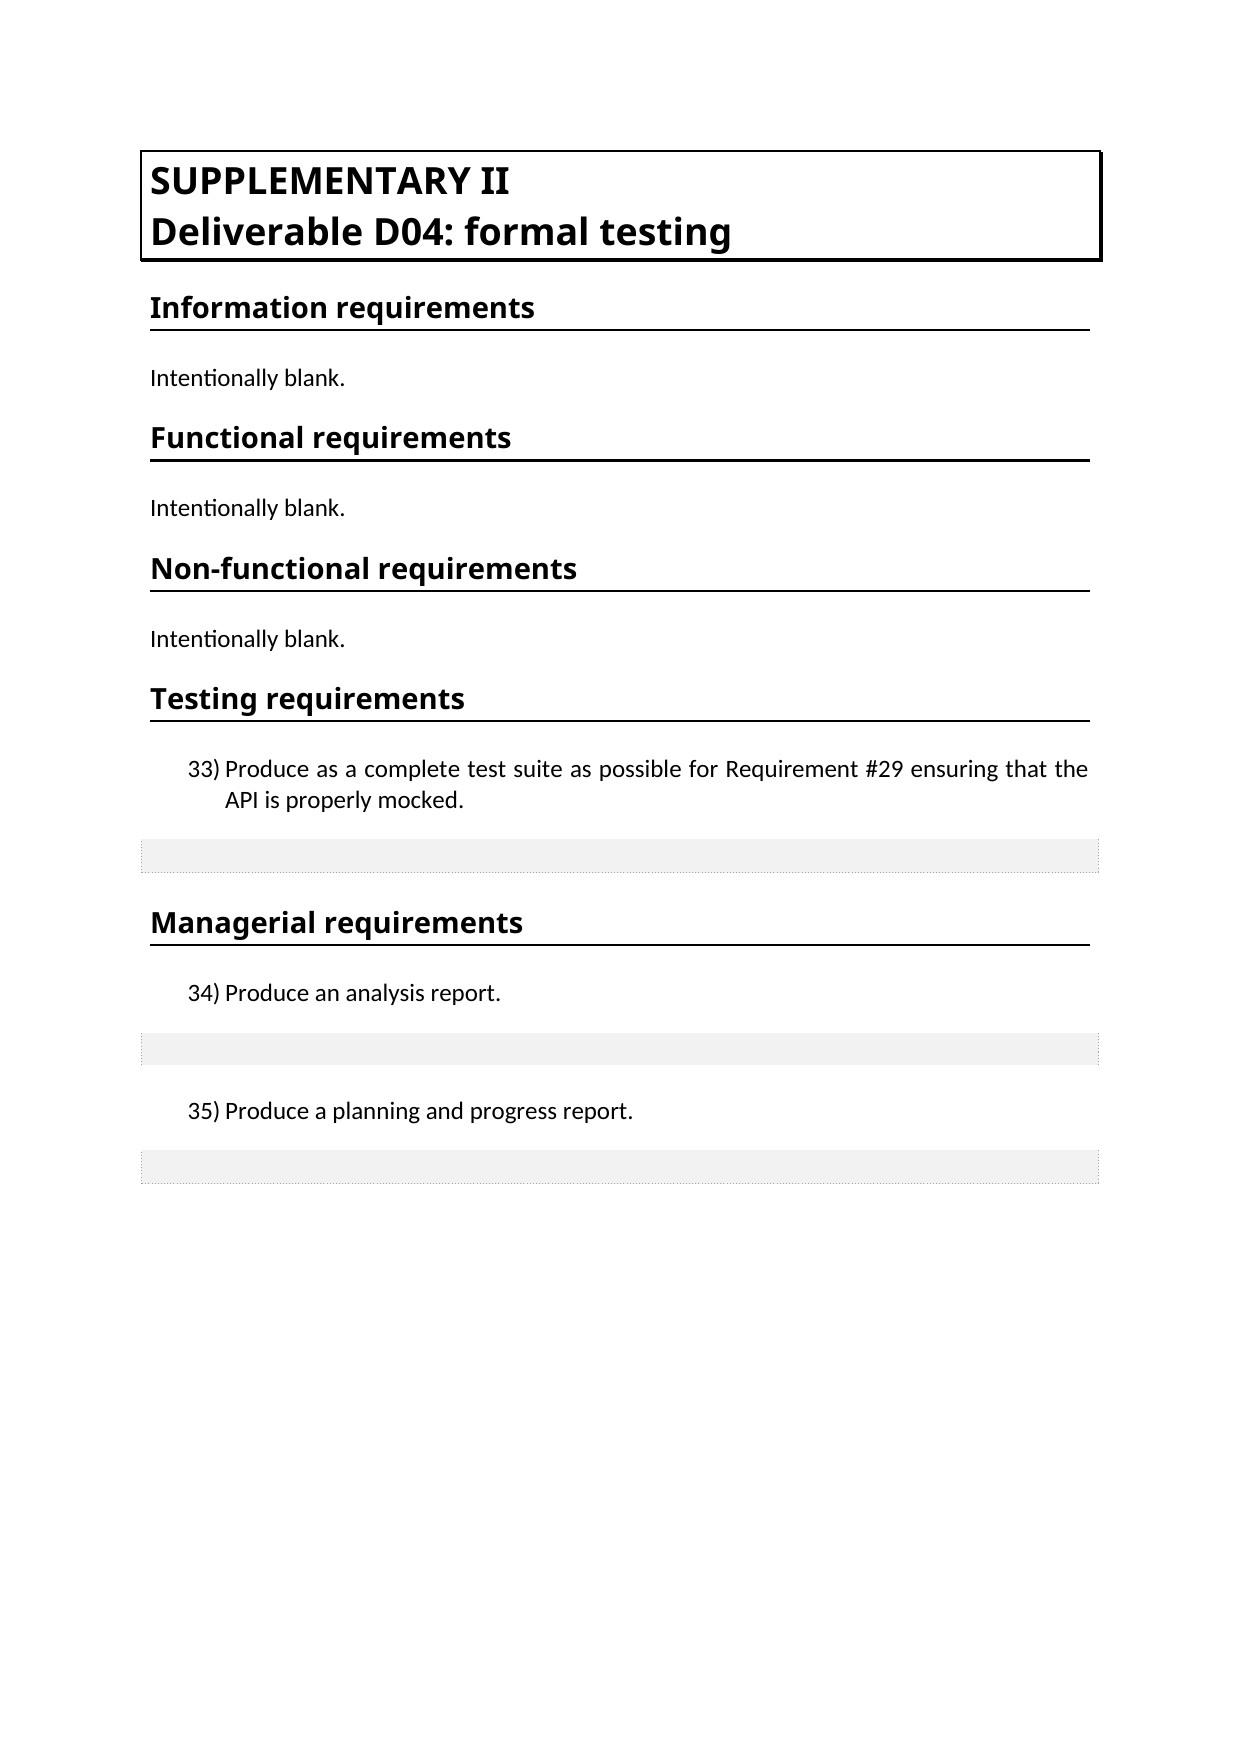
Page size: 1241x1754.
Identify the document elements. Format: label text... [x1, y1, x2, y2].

text Intentionally blank. [150, 362, 1090, 393]
text Intentionally blank. [150, 623, 1090, 653]
subtitle SUPPLEMENTARY II Deliverable D04: formal testing [142, 152, 1099, 258]
subtitle Managerial requirements [150, 902, 1090, 944]
text Intentionally blank. [150, 493, 1090, 523]
list Produce an analysis report. [187, 977, 1090, 1008]
subtitle Testing requirements [150, 678, 1090, 720]
subtitle Non-functional requirements [150, 548, 1090, 590]
subtitle Functional requirements [150, 418, 1090, 459]
subtitle Information requirements [150, 287, 1090, 329]
list Produce a planning and progress report. [187, 1095, 1090, 1125]
list Produce as a complete test suite as possible for Requirement #29 ensuring that the API is properly mocked. [187, 753, 1090, 814]
